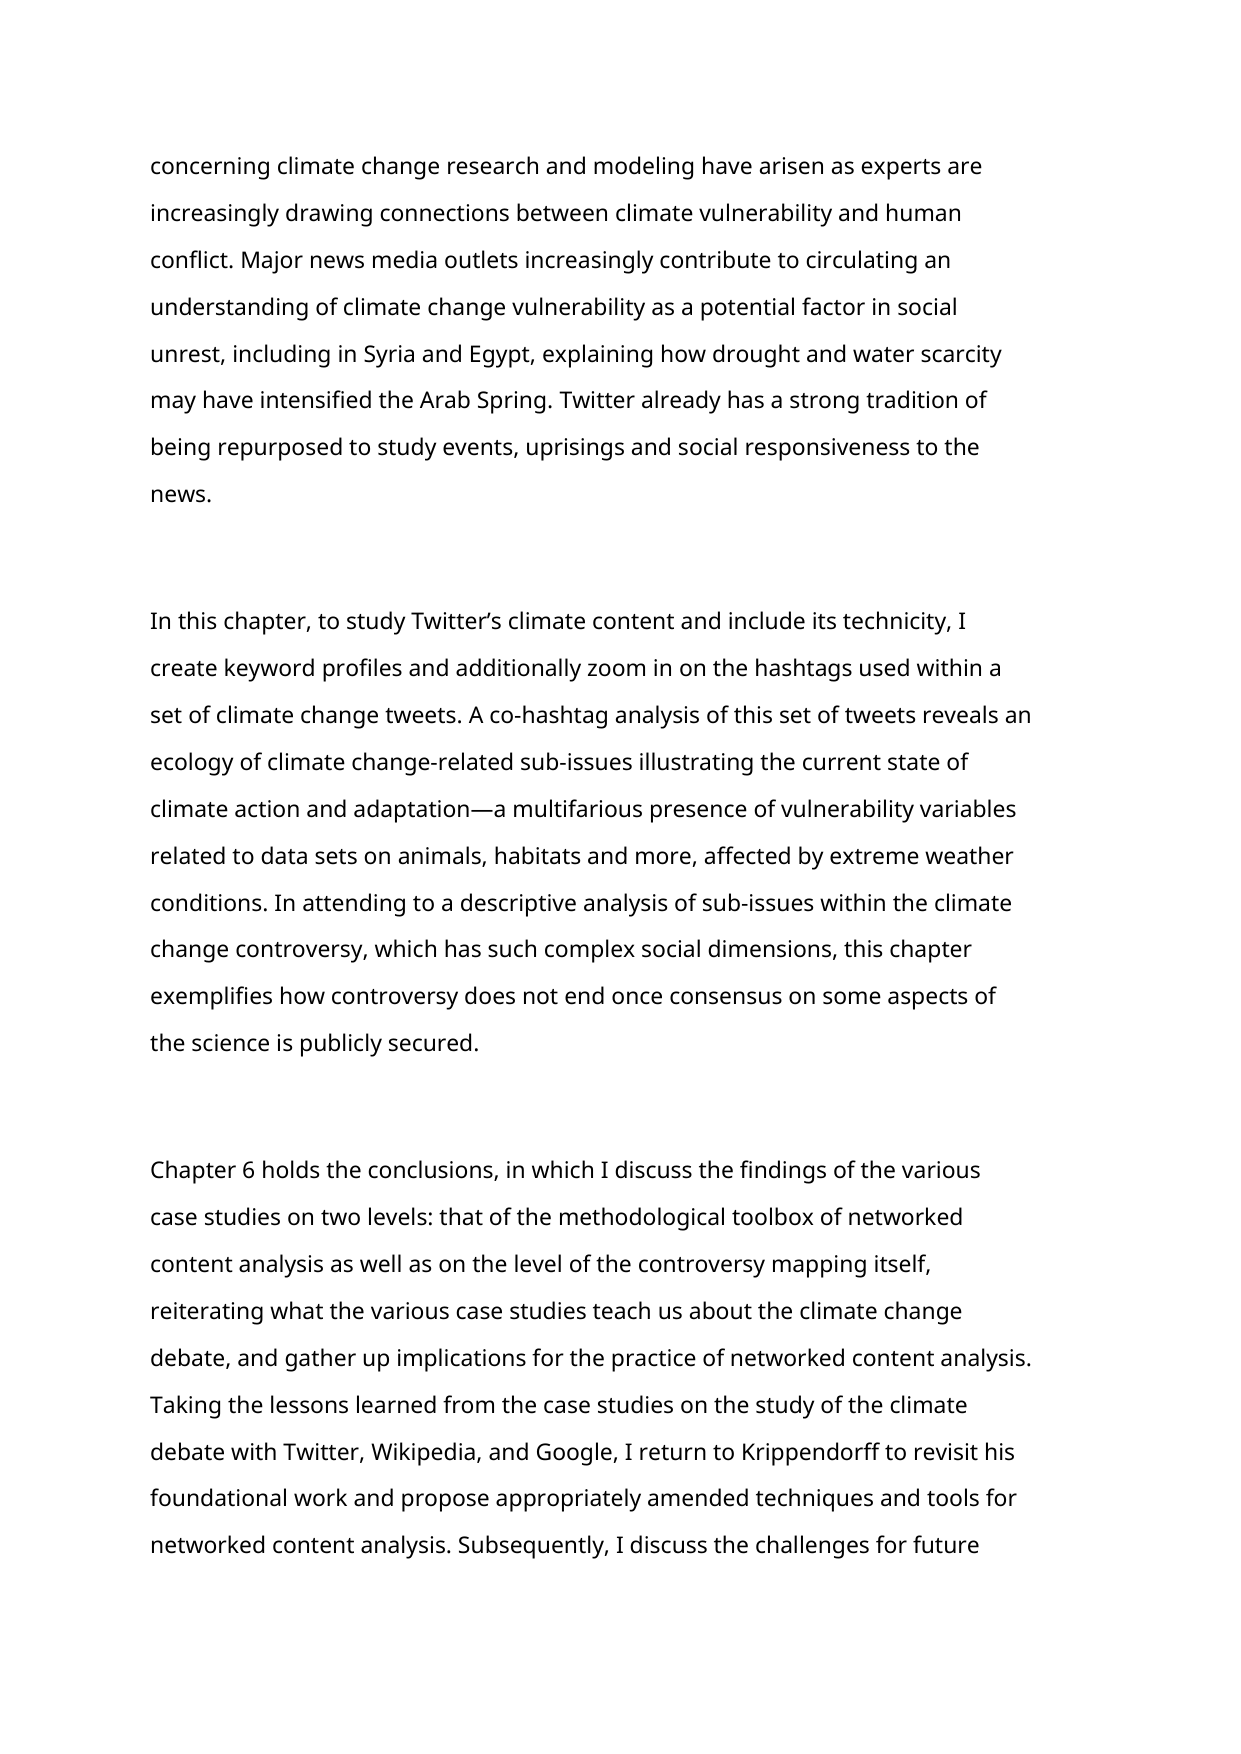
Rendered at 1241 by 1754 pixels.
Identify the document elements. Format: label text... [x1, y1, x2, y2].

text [150, 150, 1033, 509]
text In this chapter, to study Twitter’s climate content and include its technicity, I create keyword profiles and additionally zoom in on the hashtags used within a set of climate change tweets. A co-hashtag analysis of this set of tweets reveals an ecology of climate change-related sub-issues illustrating the current state of climate action and adaptation—a multifarious presence of vulnerability variables related to data sets on animals, habitats and more, affected by extreme weather conditions. In attending to a descriptive analysis of sub-issues within the climate change controversy, which has such complex social dimensions, this chapter exemplifies how controversy does not end once consensus on some aspects of the science is publicly secured. [150, 605, 1033, 1058]
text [150, 1154, 1033, 1560]
